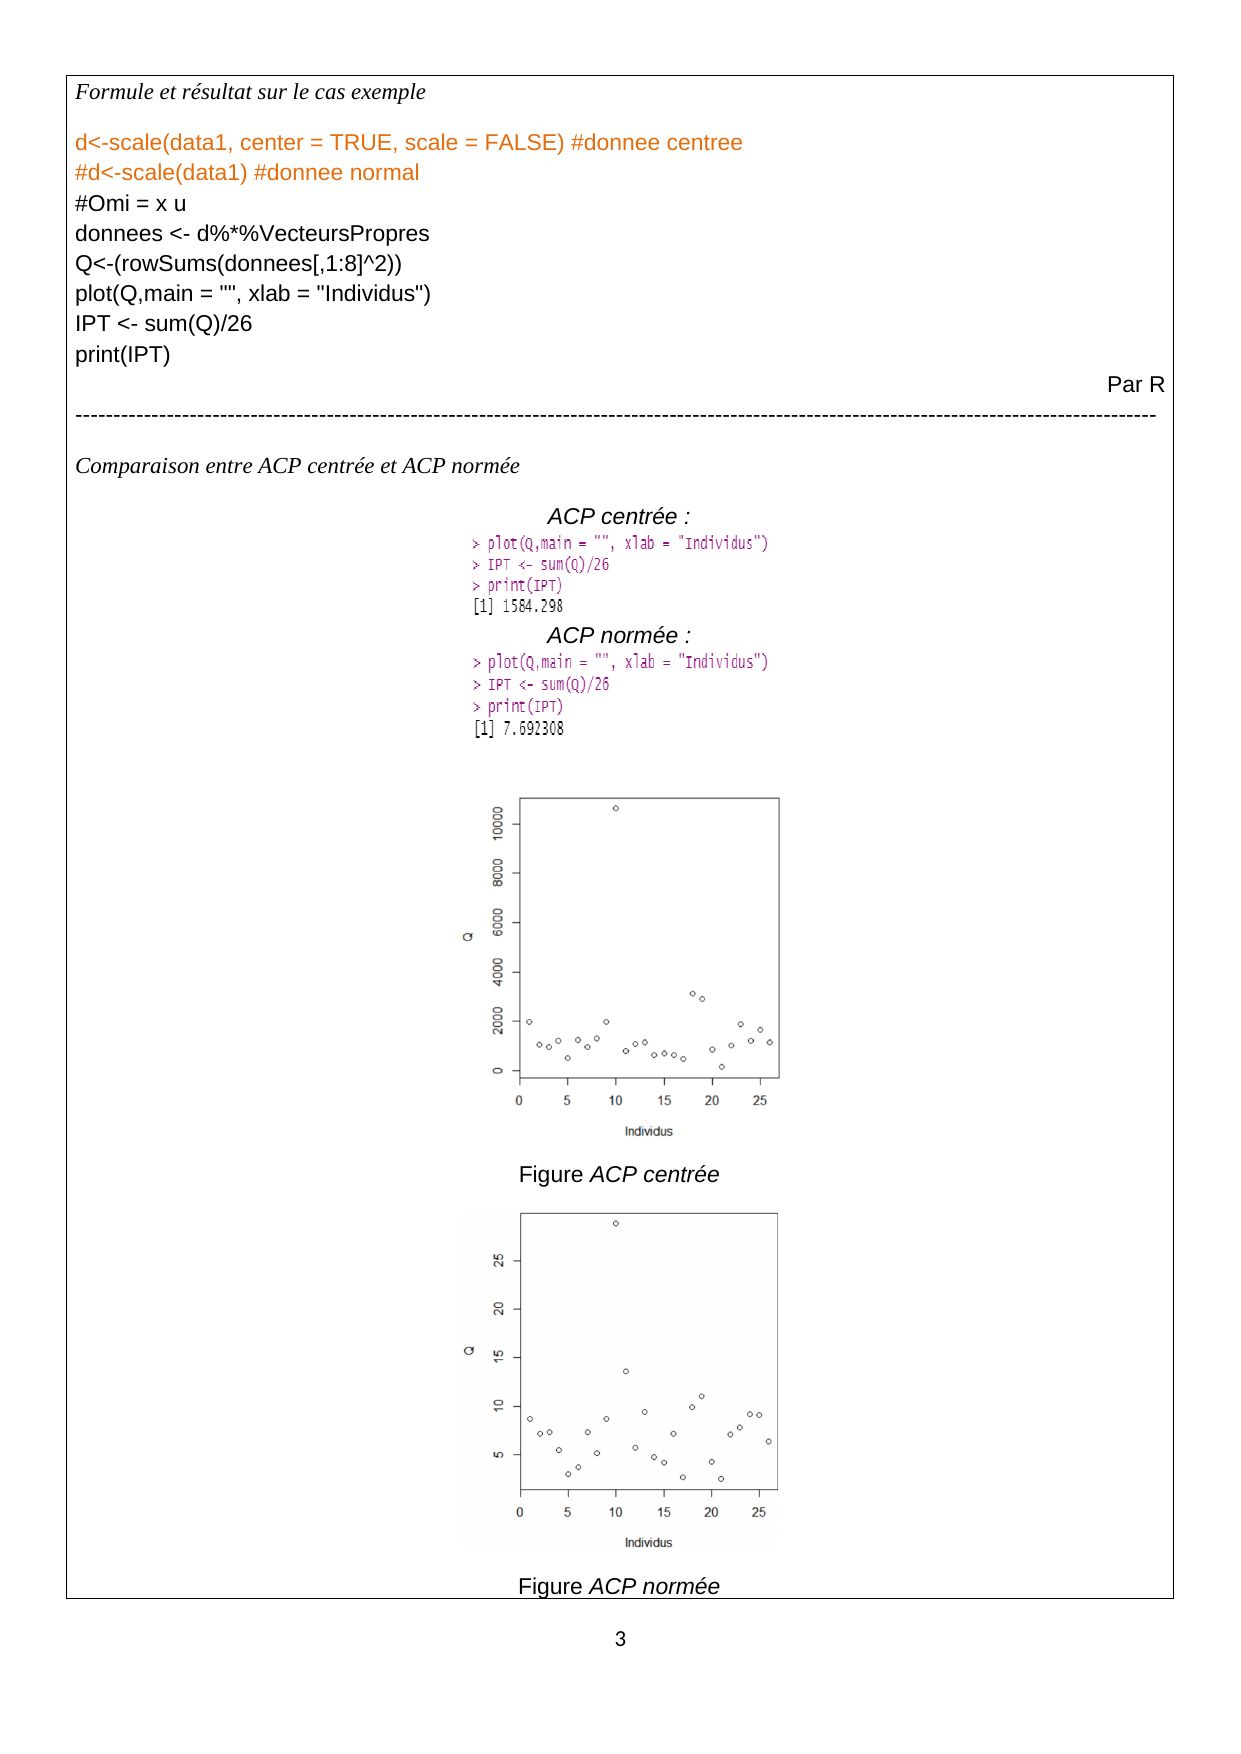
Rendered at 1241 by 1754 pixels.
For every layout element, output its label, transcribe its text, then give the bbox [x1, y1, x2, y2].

text Formule et résultat sur le cas exemple [67, 76, 1173, 104]
list #Omi = x u [67, 186, 1173, 216]
list plot(Q,main = "", xlab = "Individus") [67, 277, 1173, 307]
picture [462, 1212, 779, 1548]
list Q<-(rowSums(donnees[,1:8]^2)) [67, 247, 1173, 276]
list ACP normée : [67, 619, 1173, 648]
list ---------------------------------------------------------------------------------------------------------------------------------------------- [67, 398, 1173, 427]
list IPT <- sum(Q)/26 [67, 307, 1173, 337]
list print(IPT) [67, 337, 1173, 367]
text Figure ACP normée [67, 1570, 1173, 1598]
list ACP centrée : [67, 500, 1173, 529]
picture [471, 652, 770, 741]
list d<-scale(data1, center = TRUE, scale = FALSE) #donnee centree [67, 126, 1173, 156]
text Figure ACP centrée [67, 1158, 1173, 1187]
text Comparaison entre ACP centrée et ACP normée [67, 449, 1173, 478]
list #d<-scale(data1) #donnee normal [67, 156, 1173, 186]
list donnees <- d%*%VecteursPropres [67, 217, 1173, 246]
list Par R [67, 368, 1173, 397]
picture [472, 533, 768, 618]
picture [459, 795, 782, 1137]
